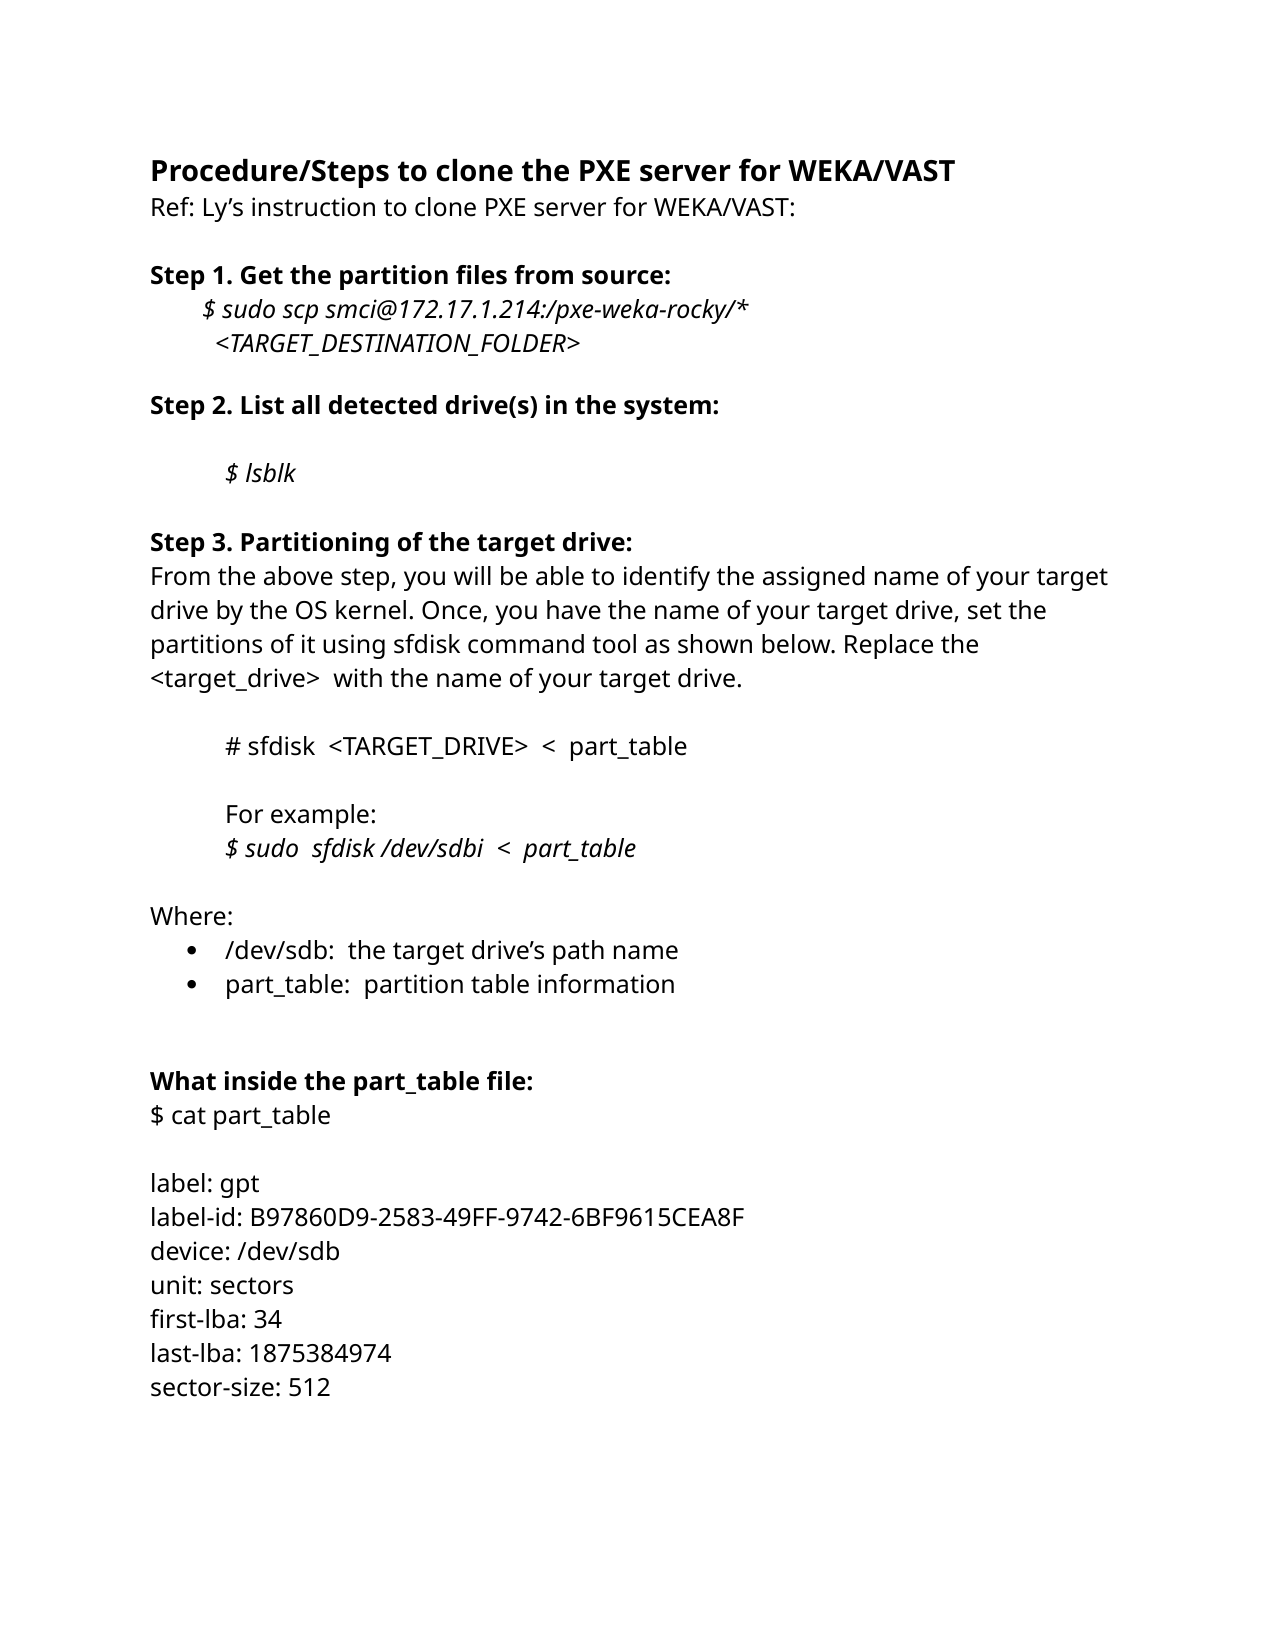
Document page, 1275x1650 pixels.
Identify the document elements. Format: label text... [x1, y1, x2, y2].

list /dev/sdb: the target drive’s path name [187, 933, 1125, 967]
text Step 3. Partitioning of the target drive: [150, 524, 1125, 558]
text What inside the part_table file: [150, 1063, 1125, 1097]
text sector-size: 512 [150, 1370, 1125, 1404]
text device: /dev/sdb [150, 1233, 1125, 1268]
text # sfdisk <TARGET_DRIVE> < part_table [225, 729, 1125, 763]
text $ sudo scp smci@172.17.1.214:/pxe-weka-rocky/* [150, 292, 1125, 326]
text Ref: Ly’s instruction to clone PXE server for WEKA/VAST: [150, 190, 1125, 224]
list part_table: partition table information [187, 967, 1125, 1001]
text Step 1. Get the partition files from source: [150, 258, 1125, 292]
text unit: sectors [150, 1268, 1125, 1302]
text $ sudo sfdisk /dev/sdbi < part_table [225, 831, 1125, 865]
text From the above step, you will be able to identify the assigned name of your target drive by the OS kernel. Once, you have the name of your target drive, set the partitions of it using sfdisk command tool as shown below. Replace the <target_drive> with the name of your target drive. [150, 558, 1125, 694]
text <TARGET_DESTINATION_FOLDER> [150, 326, 1125, 360]
text $ cat part_table [150, 1097, 1125, 1131]
text For example: [225, 797, 1125, 831]
text Where: [150, 899, 1125, 933]
text last-lba: 1875384974 [150, 1336, 1125, 1370]
text first-lba: 34 [150, 1302, 1125, 1336]
text $ lsblk [225, 456, 1125, 490]
text label-id: B97860D9-2583-49FF-9742-6BF9615CEA8F [150, 1199, 1125, 1233]
text Procedure/Steps to clone the PXE server for WEKA/VAST [150, 150, 1125, 190]
text Step 2. List all detected drive(s) in the system: [150, 388, 1125, 422]
text label: gpt [150, 1165, 1125, 1199]
